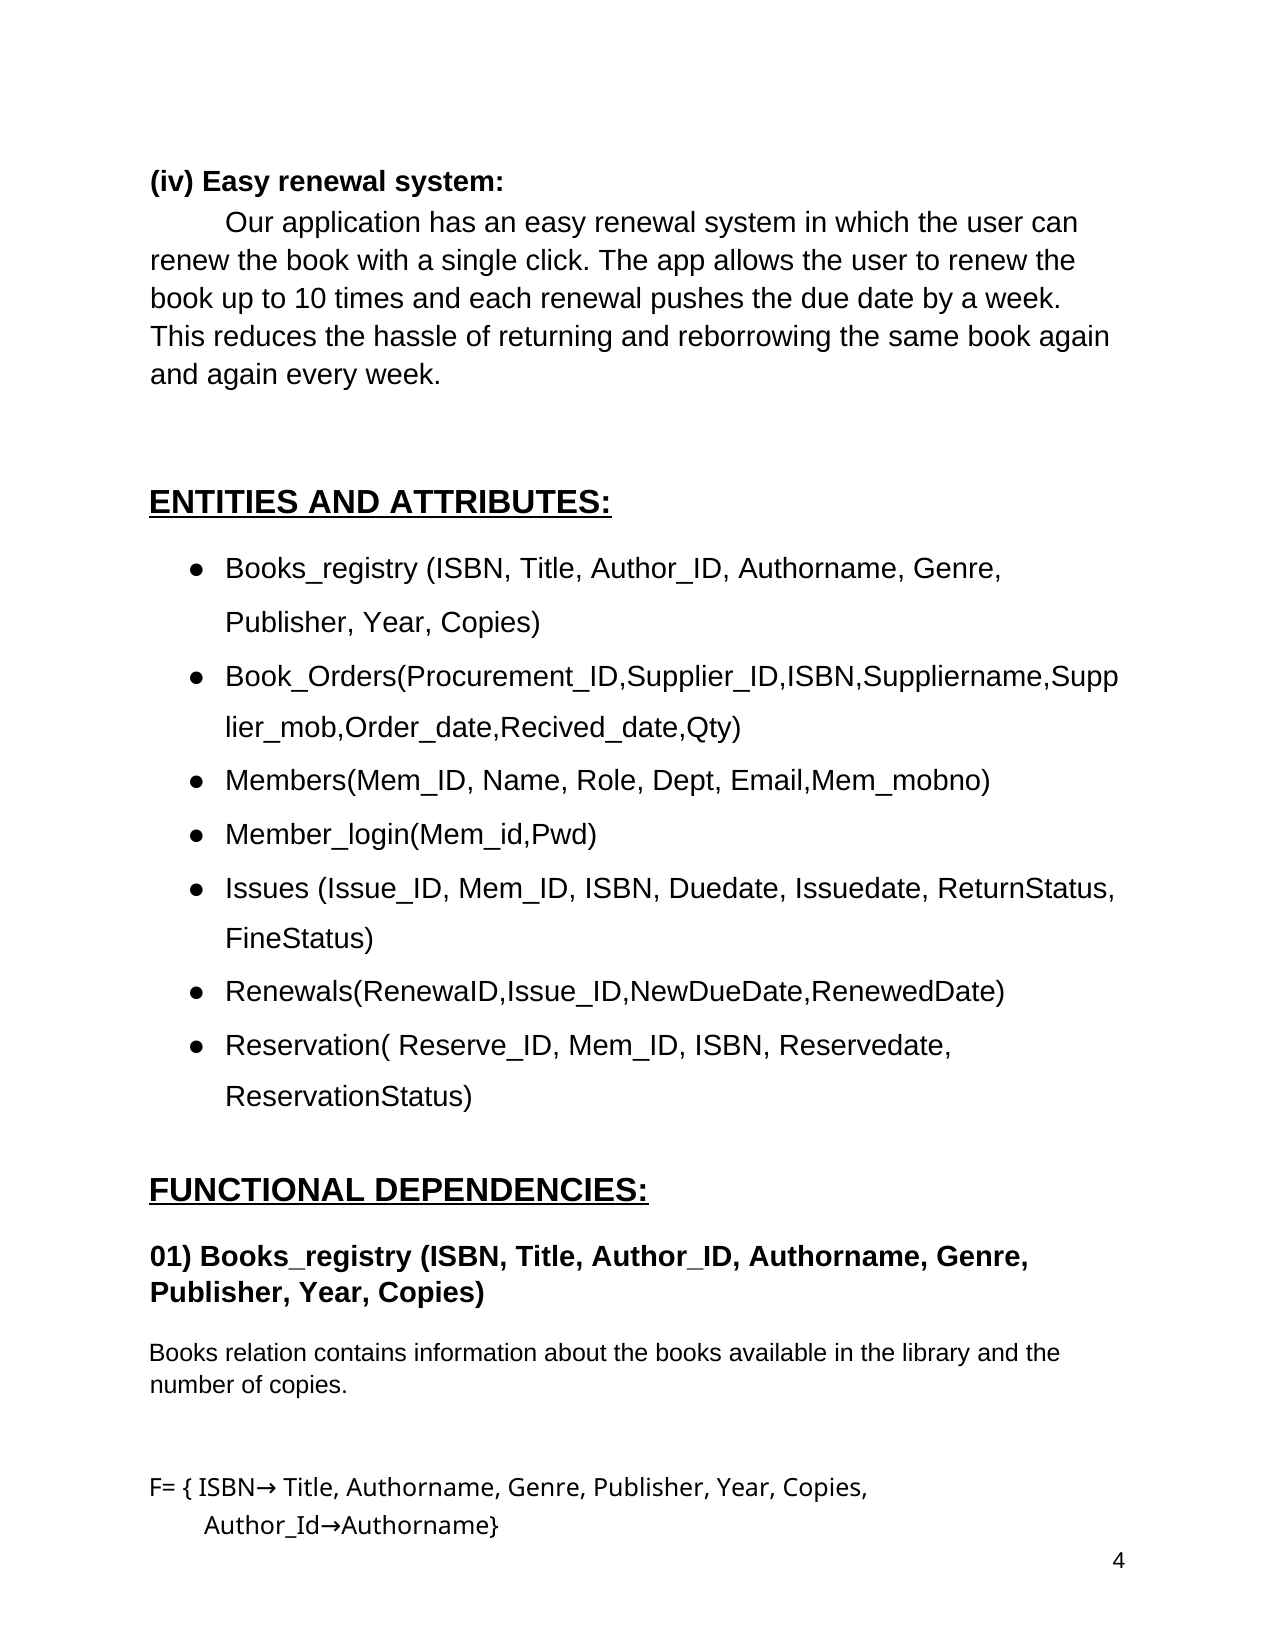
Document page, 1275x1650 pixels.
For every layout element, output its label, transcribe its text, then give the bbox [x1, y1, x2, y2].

list Members(Mem_ID, Name, Role, Dept, Email,Mem_mobno) [187, 763, 1120, 796]
subtitle 01) Books_registry (ISBN, Title, Author_ID, Authorname, Genre, Publisher, Year, Copies) [149, 1239, 1120, 1309]
text ENTITIES AND ATTRIBUTES: [148, 482, 1120, 521]
list Reservation( Reserve_ID, Mem_ID, ISBN, Reservedate, [187, 1028, 1120, 1062]
list Member_login(Mem_id,Pwd) [187, 817, 1120, 850]
list Issues (Issue_ID, Mem_ID, ISBN, Duedate, Issuedate, ReturnStatus, FineStatus) [187, 871, 1120, 955]
text Our application has an easy renewal system in which the user can renew the book with a single click. The app allows the user to renew the book up to 10 times and each renewal pushes the due date by a week. This reduces the hassle of returning and reborrowing the same book again and again every week. [150, 206, 1120, 390]
list Books_registry (ISBN, Title, Author_ID, Authorname, Genre, [187, 551, 1120, 585]
text Books relation contains information about the books available in the library and the number of copies. [148, 1338, 1120, 1399]
text (iv) Easy renewal system: [150, 164, 1120, 197]
text ReservationStatus) [225, 1079, 1120, 1113]
list Renewals(RenewaID,Issue_ID,NewDueDate,RenewedDate) [187, 974, 1120, 1008]
text FUNCTIONAL DEPENDENCIES: [148, 1170, 1120, 1208]
text Publisher, Year, Copies) [225, 605, 1120, 639]
list Book_Orders(Procurement_ID,Supplier_ID,ISBN,Suppliername,Supp lier_mob,Order_date,Recived_date,Qty) [187, 659, 1120, 744]
